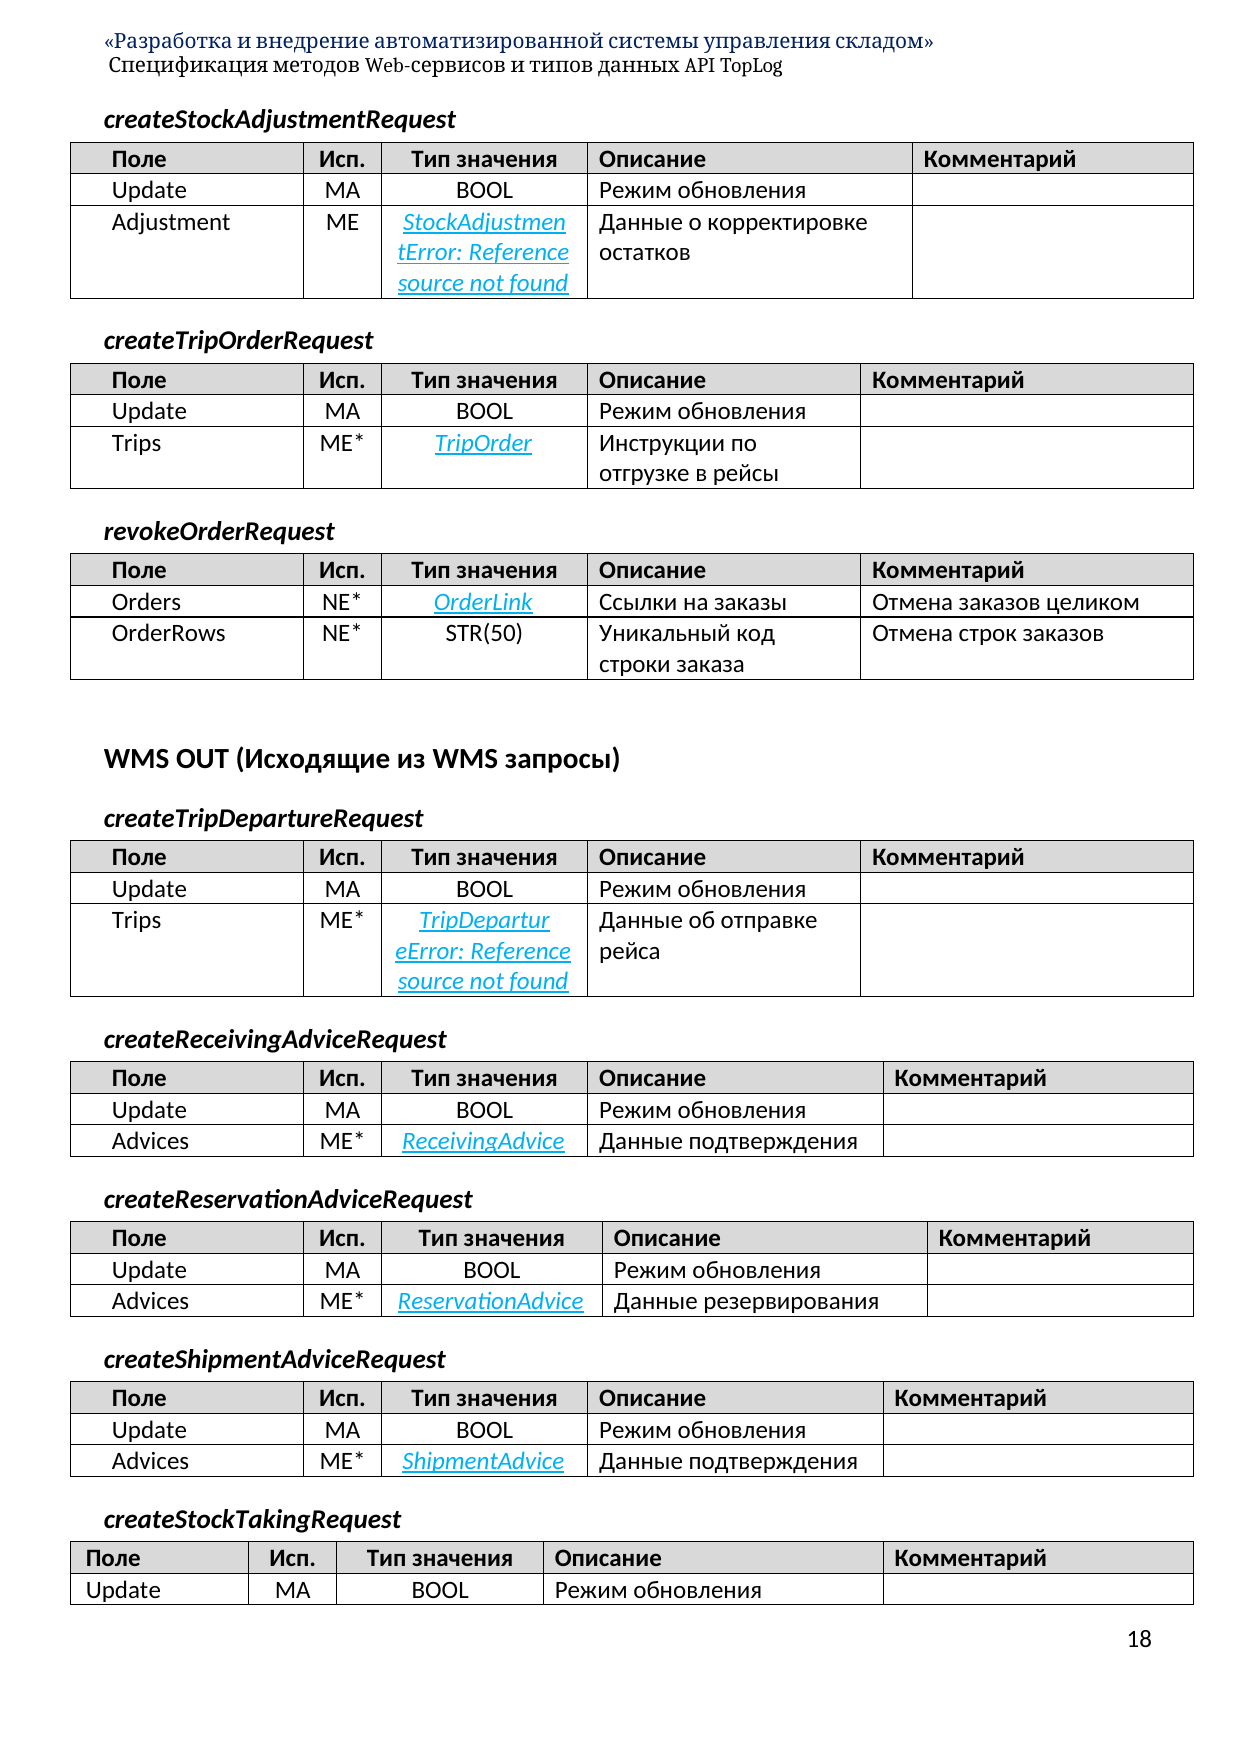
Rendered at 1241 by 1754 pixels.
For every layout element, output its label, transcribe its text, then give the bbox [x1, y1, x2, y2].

table_header Тип значения [382, 1222, 602, 1253]
table_cell Trips [71, 427, 303, 488]
table_cell Update [71, 174, 303, 205]
table_cell [913, 174, 1193, 205]
table_cell MA [249, 1574, 336, 1604]
table_header Тип значения [382, 364, 587, 394]
table_cell Ссылки на заказы [588, 586, 860, 616]
table_header Комментарий [884, 1382, 1193, 1413]
table_header Описание [588, 841, 860, 872]
subtitle revokeOrderRequest [103, 514, 1152, 547]
table_cell ME [304, 206, 381, 297]
table_cell TripDeparture [382, 904, 587, 996]
subtitle createReceivingAdviceRequest [103, 1022, 1152, 1055]
table_cell Update [71, 1414, 303, 1444]
table_header Комментарий [861, 554, 1193, 585]
table_header Поле [71, 1222, 303, 1253]
table_header Описание [603, 1222, 927, 1253]
table_cell Advices [71, 1285, 303, 1316]
table_cell Trips [71, 904, 303, 996]
table_cell [928, 1254, 1193, 1284]
table_cell MA [304, 1254, 381, 1284]
subtitle createTripOrderRequest [103, 323, 1152, 357]
table_header Описание [544, 1542, 883, 1573]
table_cell BOOL [382, 174, 587, 205]
table_header Исп. [304, 1382, 381, 1413]
table_header Комментарий [861, 841, 1193, 872]
table_header Исп. [304, 143, 381, 173]
table_cell ME* [304, 427, 381, 488]
table_cell Инструкции по отгрузке в рейсы [588, 427, 860, 488]
subtitle createTripDepartureRequest [103, 801, 1152, 834]
table_cell Advices [71, 1125, 303, 1156]
table_cell [861, 427, 1193, 488]
table_cell Orders [71, 586, 303, 616]
table_header Тип значения [337, 1542, 543, 1573]
table_cell Режим обновления [588, 1414, 883, 1444]
table_cell [861, 873, 1193, 903]
table_cell Данные об отправке рейса [588, 904, 860, 996]
table_header Комментарий [913, 143, 1193, 173]
table_cell MA [304, 1094, 381, 1124]
table_header Поле [71, 1382, 303, 1413]
table_header Комментарий [861, 364, 1193, 394]
table_header Описание [588, 364, 860, 394]
table_header Комментарий [928, 1222, 1193, 1253]
table_header Тип значения [382, 554, 587, 585]
table_cell Данные подтверждения [588, 1125, 883, 1156]
table_header Тип значения [382, 1382, 587, 1413]
table_header Поле [71, 143, 303, 173]
table_cell Данные резервирования [603, 1285, 927, 1316]
table_cell [861, 904, 1193, 996]
table_cell BOOL [382, 873, 587, 903]
table_cell NE* [304, 586, 381, 616]
table_cell BOOL [382, 395, 587, 426]
subtitle createShipmentAdviceRequest [103, 1342, 1152, 1375]
table_header Поле [71, 841, 303, 872]
subtitle createStockAdjustmentRequest [103, 102, 1152, 136]
subtitle WMS OUT (Исходящие из WMS запросы) [103, 740, 1152, 776]
table_cell Adjustment [71, 206, 303, 297]
table_header Описание [588, 1062, 883, 1093]
table_header Поле [71, 364, 303, 394]
table_cell Отмена строк заказов [861, 618, 1193, 678]
subtitle createStockTakingRequest [103, 1502, 1152, 1535]
table_cell OrderLink [382, 586, 587, 616]
table_cell Режим обновления [588, 873, 860, 903]
table_cell [884, 1414, 1193, 1444]
subtitle createReservationAdviceRequest [103, 1182, 1152, 1215]
table_cell ReceivingAdvice [382, 1125, 587, 1156]
table_cell NE* [304, 618, 381, 678]
table_header Исп. [304, 364, 381, 394]
table_cell Update [71, 1254, 303, 1284]
table_cell [884, 1125, 1193, 1156]
table_cell Данные о корректировке остатков [588, 206, 912, 297]
table_cell OrderRows [71, 618, 303, 678]
table_header Описание [588, 143, 912, 173]
table_header Тип значения [382, 841, 587, 872]
table_cell MA [304, 873, 381, 903]
table_cell ME* [304, 1125, 381, 1156]
table_cell BOOL [382, 1094, 587, 1124]
table_cell STR(50) [382, 618, 587, 678]
table_header Поле [71, 554, 303, 585]
table_cell Режим обновления [588, 174, 912, 205]
table_cell ShipmentAdvice [382, 1445, 587, 1476]
table_header Исп. [304, 841, 381, 872]
table_cell [913, 206, 1193, 297]
table_header Исп. [304, 1222, 381, 1253]
table_header Комментарий [884, 1062, 1193, 1093]
table_header Описание [588, 1382, 883, 1413]
table_cell [884, 1094, 1193, 1124]
table_cell [861, 395, 1193, 426]
table_cell Update [71, 1094, 303, 1124]
table_cell Режим обновления [603, 1254, 927, 1284]
table_cell MA [304, 174, 381, 205]
table_cell Advices [71, 1445, 303, 1476]
table_cell Отмена заказов целиком [861, 586, 1193, 616]
table_header Поле [71, 1062, 303, 1093]
table_cell ReservationAdvice [382, 1285, 602, 1316]
table_header Описание [588, 554, 860, 585]
table_cell TripOrder [382, 427, 587, 488]
table_header Исп. [304, 1062, 381, 1093]
table_cell Уникальный код строки заказа [588, 618, 860, 678]
table_cell Режим обновления [544, 1574, 883, 1604]
table_cell ME* [304, 904, 381, 996]
table_cell MA [304, 395, 381, 426]
table_header Исп. [304, 554, 381, 585]
table_cell BOOL [382, 1254, 602, 1284]
table_cell Режим обновления [588, 395, 860, 426]
table_cell Режим обновления [588, 1094, 883, 1124]
table_cell [928, 1285, 1193, 1316]
table_header Тип значения [382, 1062, 587, 1093]
table_cell Update [71, 395, 303, 426]
table_cell [884, 1574, 1193, 1604]
table_header Поле [71, 1542, 248, 1573]
table_cell ME* [304, 1445, 381, 1476]
table_cell Update [71, 873, 303, 903]
table_header Тип значения [382, 143, 587, 173]
table_cell ME* [304, 1285, 381, 1316]
table_header Исп. [249, 1542, 336, 1573]
table_cell BOOL [337, 1574, 543, 1604]
table_cell [884, 1445, 1193, 1476]
table_cell BOOL [382, 1414, 587, 1444]
table_cell MA [304, 1414, 381, 1444]
table_cell Данные подтверждения [588, 1445, 883, 1476]
table_header Комментарий [884, 1542, 1193, 1573]
table_cell Update [71, 1574, 248, 1604]
table_cell StockAdjustment [382, 206, 587, 297]
